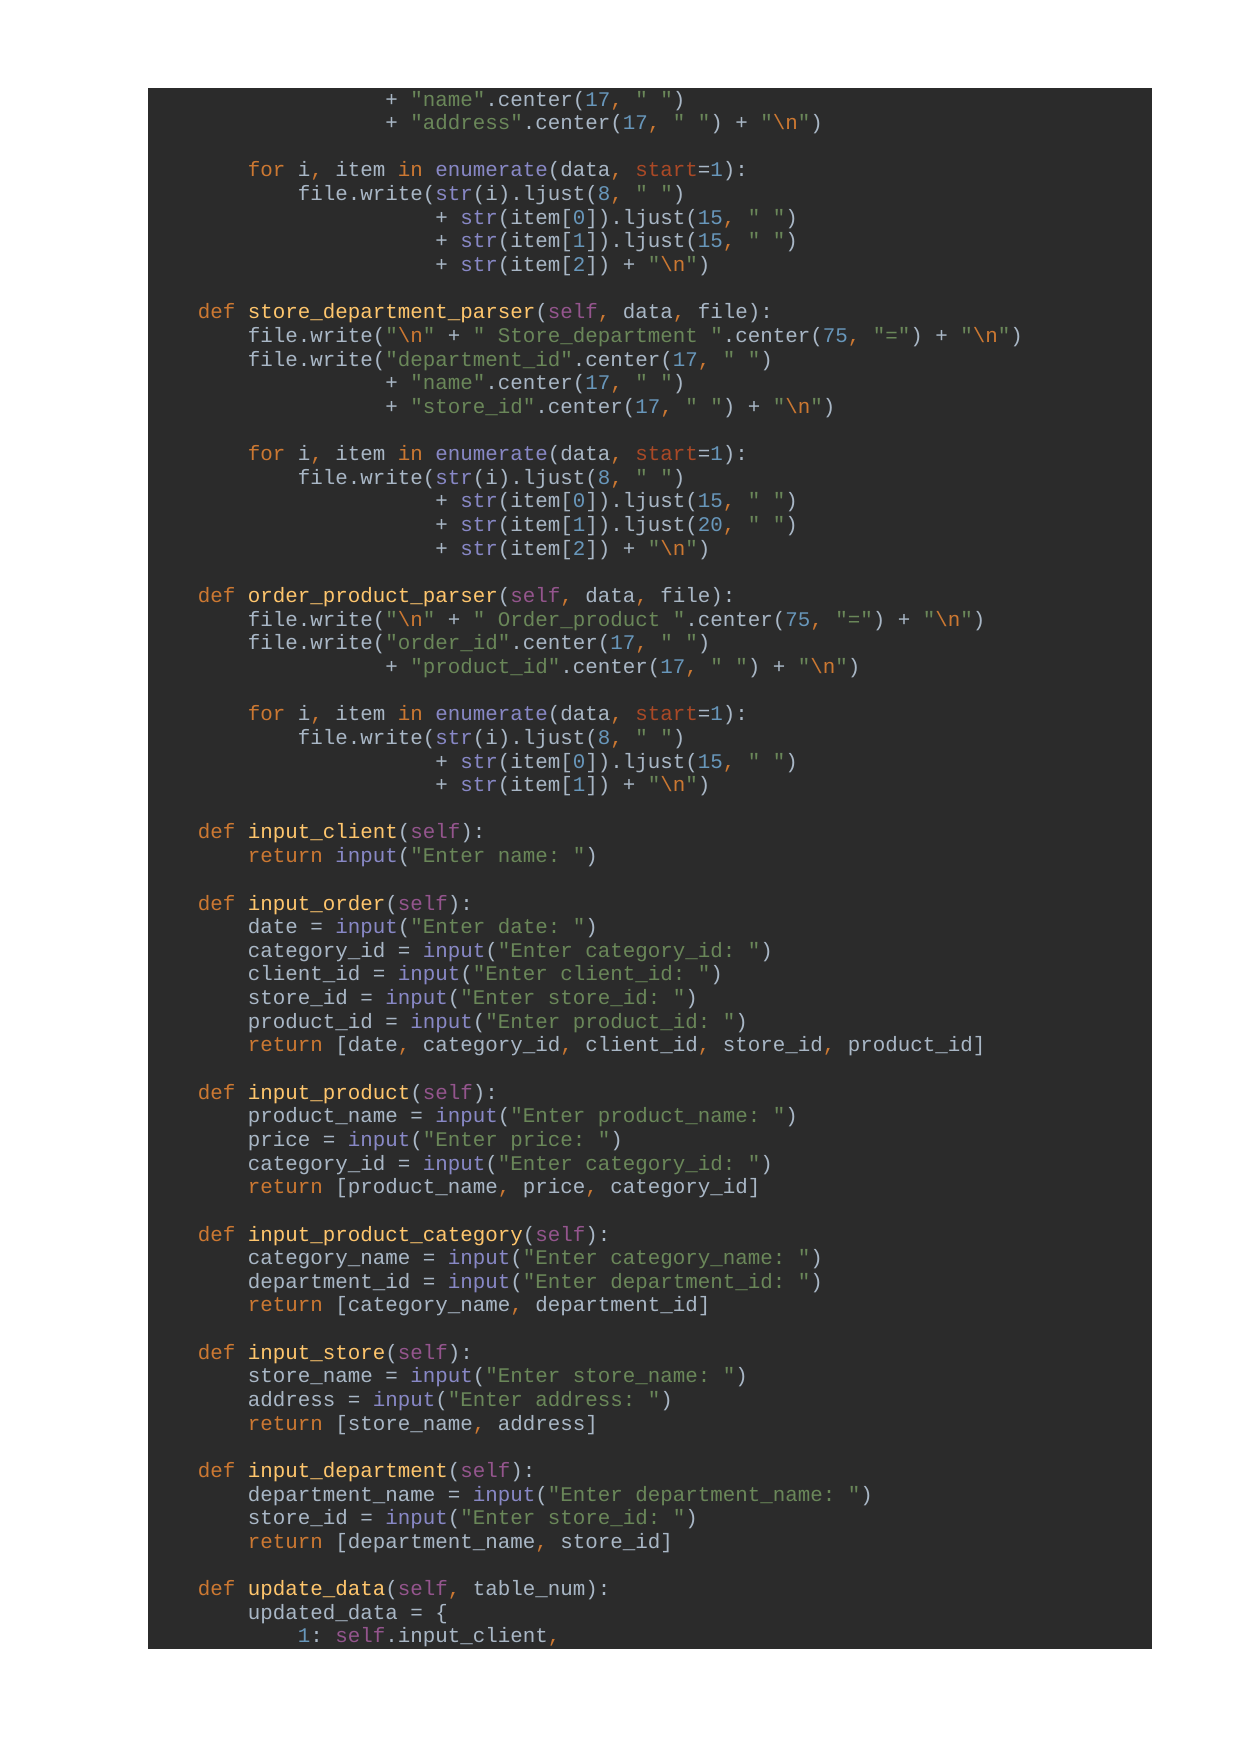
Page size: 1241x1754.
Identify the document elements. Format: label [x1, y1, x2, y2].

text [148, 88, 1152, 1649]
